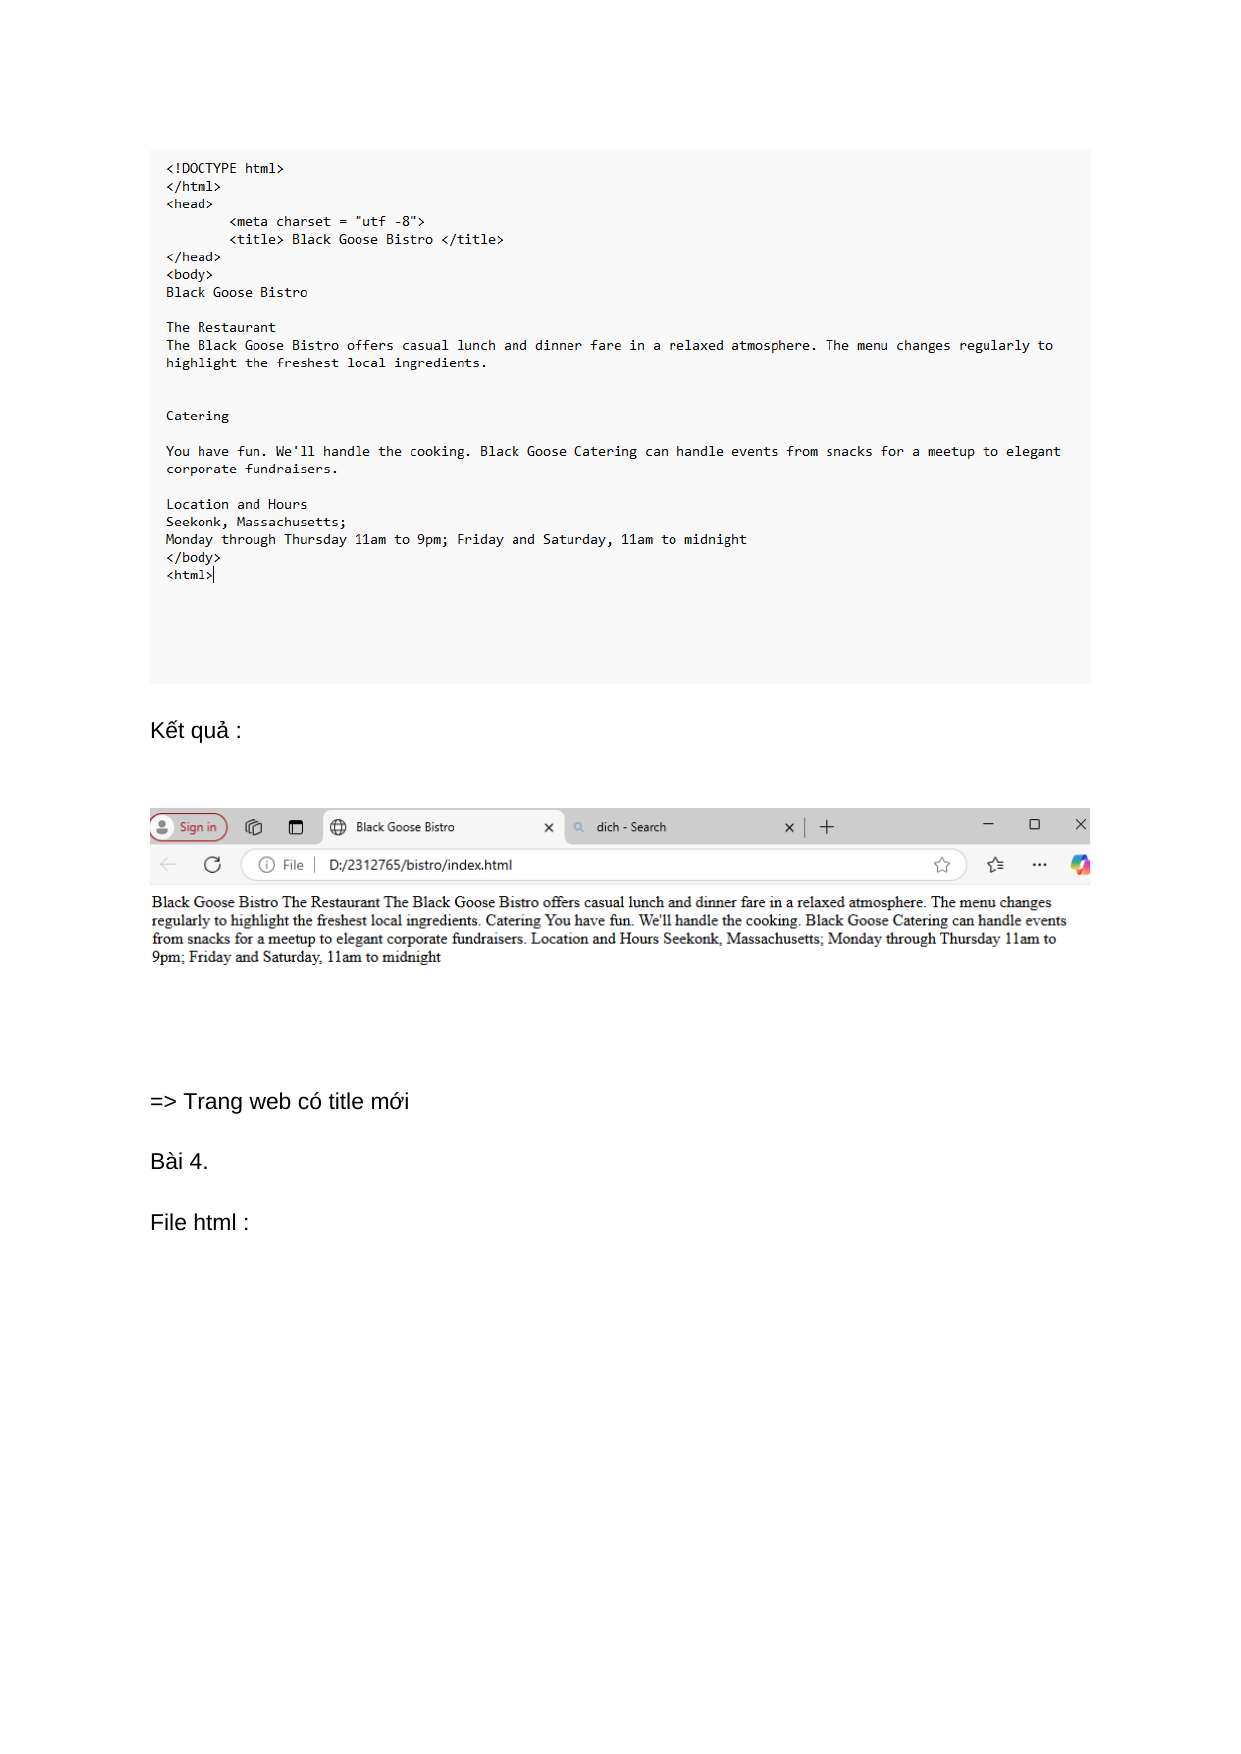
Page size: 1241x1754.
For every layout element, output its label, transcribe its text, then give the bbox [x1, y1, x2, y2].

text => Trang web có title mới [150, 1088, 1090, 1114]
text Bài 4. [150, 1148, 1090, 1175]
text Kết quả : [150, 717, 1090, 744]
text File html : [150, 1209, 1090, 1235]
picture [150, 150, 1091, 684]
picture [150, 808, 1091, 1054]
